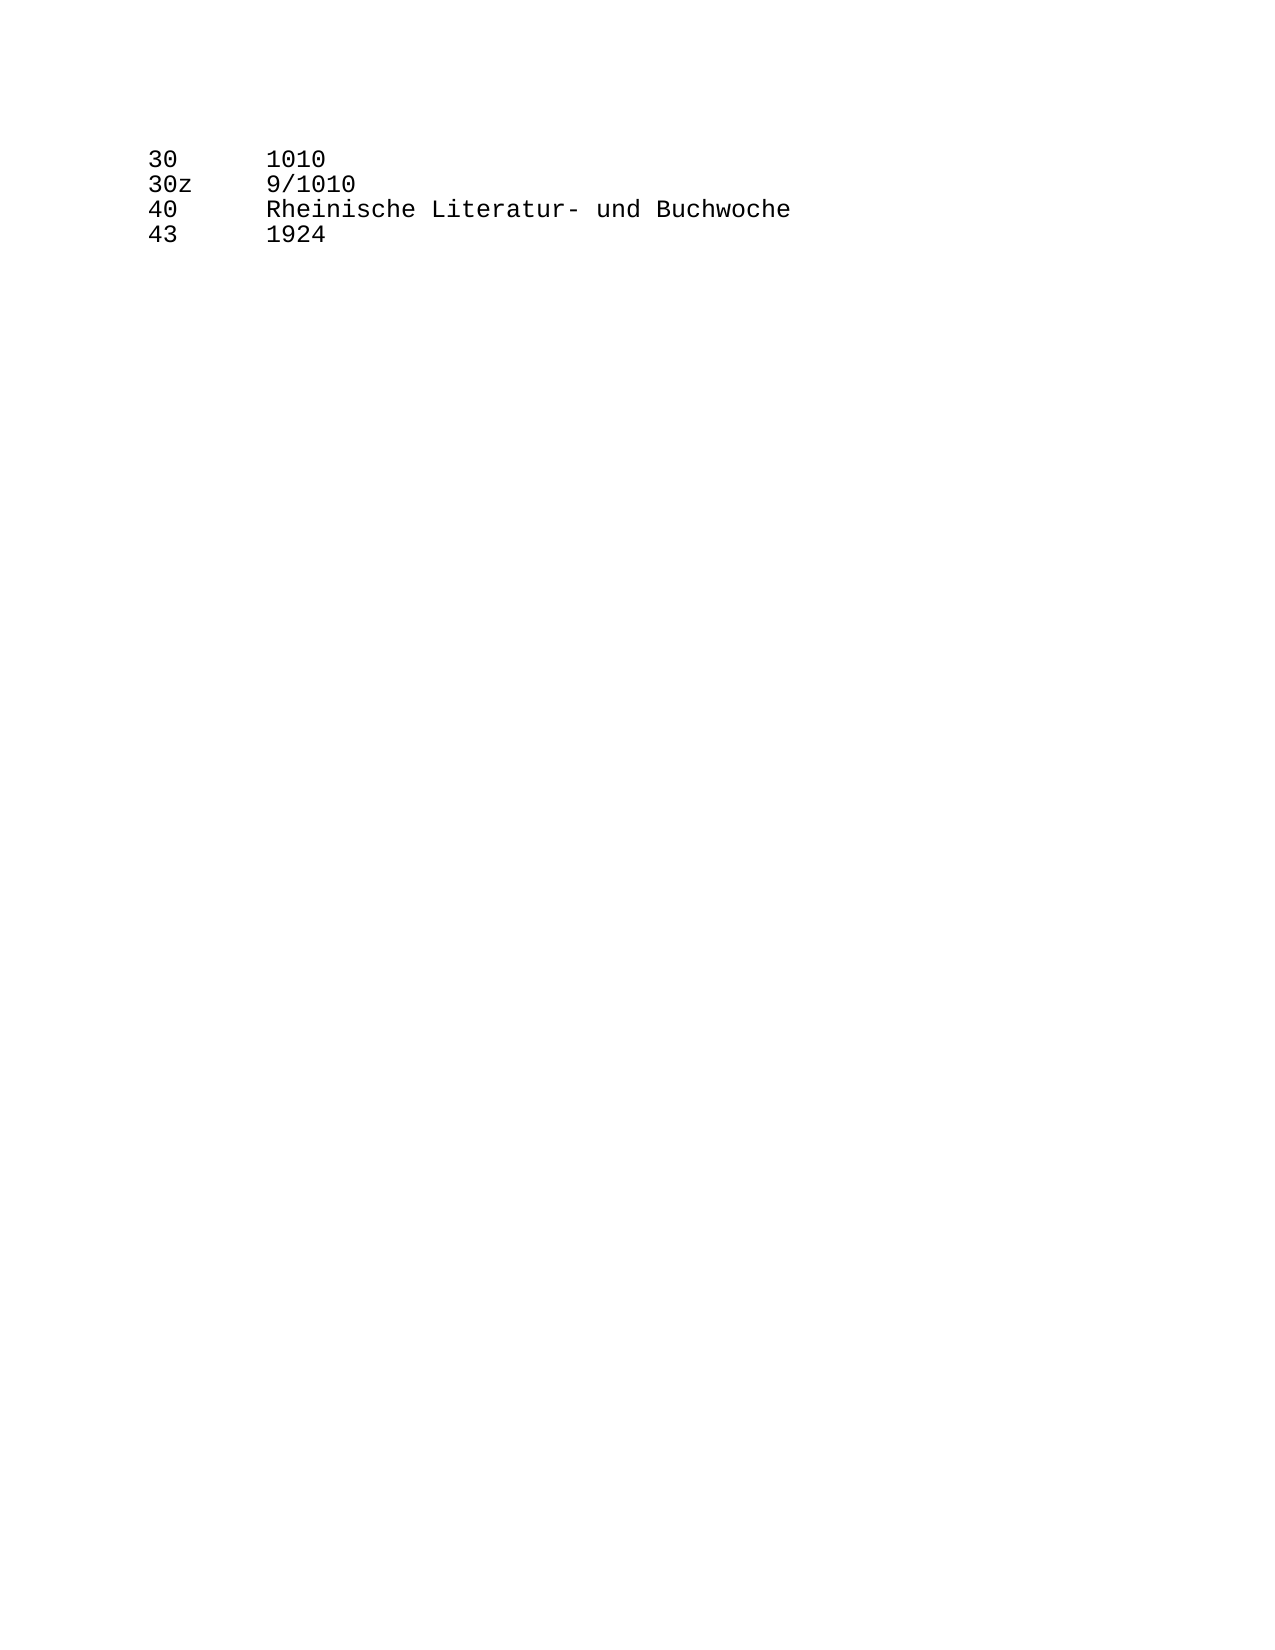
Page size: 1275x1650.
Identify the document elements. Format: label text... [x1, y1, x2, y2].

text 40 s[Rheinische Literatur- und s[Buchwoche]s]s [148, 198, 1127, 223]
text 43 1924 [148, 223, 1127, 248]
text 30z 9/1010 [148, 173, 1127, 198]
text 30 1010 [148, 148, 1127, 173]
